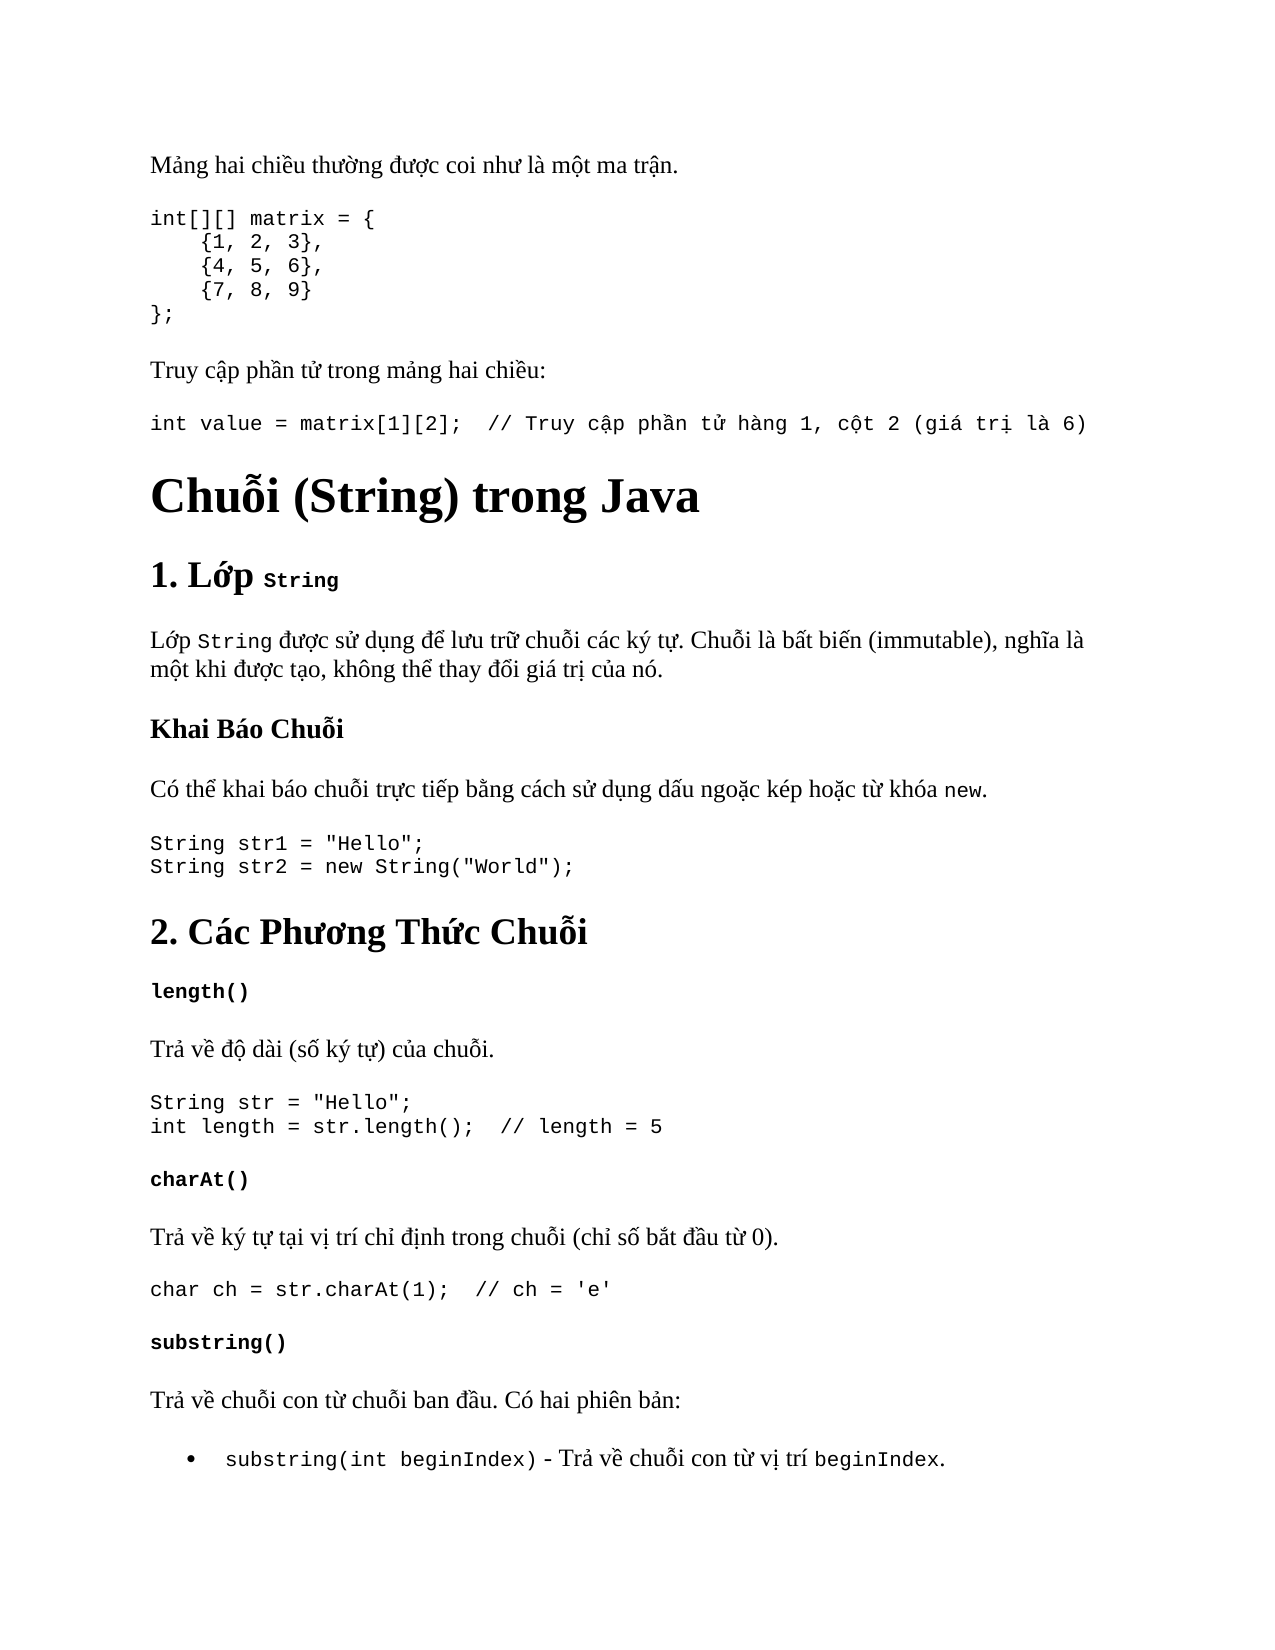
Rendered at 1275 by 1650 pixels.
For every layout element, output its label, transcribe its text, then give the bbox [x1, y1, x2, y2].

text substring() [150, 1332, 1125, 1356]
text }; [150, 302, 1125, 326]
text char ch = str.charAt(1); // ch = 'e' [150, 1279, 1125, 1303]
text Trả về độ dài (số ký tự) của chuỗi. [150, 1034, 1125, 1063]
text Có thể khai báo chuỗi trực tiếp bằng cách sử dụng dấu ngoặc kép hoặc từ khóa new. [150, 774, 1125, 804]
list substring(int beginIndex) - Trả về chuỗi con từ vị trí beginIndex. [187, 1443, 1125, 1473]
text {7, 8, 9} [150, 279, 1125, 302]
text String str = "Hello"; [150, 1092, 1125, 1116]
text {4, 5, 6}, [150, 255, 1125, 279]
text Lớp String được sử dụng để lưu trữ chuỗi các ký tự. Chuỗi là bất biến (immutable), nghĩa là một khi được tạo, không thể thay đổi giá trị của nó. [150, 625, 1125, 683]
text length() [150, 982, 1125, 1005]
text {1, 2, 3}, [150, 232, 1125, 255]
text 2. Các Phương Thức Chuỗi [150, 909, 1125, 952]
text charAt() [150, 1169, 1125, 1192]
text int value = matrix[1][2]; // Truy cập phần tử hàng 1, cột 2 (giá trị là 6) [150, 413, 1125, 437]
text Trả về chuỗi con từ chuỗi ban đầu. Có hai phiên bản: [150, 1385, 1125, 1414]
text int[][] matrix = { [150, 208, 1125, 232]
text Truy cập phần tử trong mảng hai chiều: [150, 355, 1125, 384]
text Mảng hai chiều thường được coi như là một ma trận. [150, 150, 1125, 179]
text Trả về ký tự tại vị trí chỉ định trong chuỗi (chỉ số bắt đầu từ 0). [150, 1222, 1125, 1250]
text String str1 = "Hello"; [150, 833, 1125, 856]
text 1. Lớp String [150, 553, 1125, 596]
text Khai Báo Chuỗi [150, 712, 1125, 745]
text Chuỗi (String) trong Java [150, 466, 1125, 523]
text int length = str.length(); // length = 5 [150, 1116, 1125, 1139]
text String str2 = new String("World"); [150, 856, 1125, 880]
